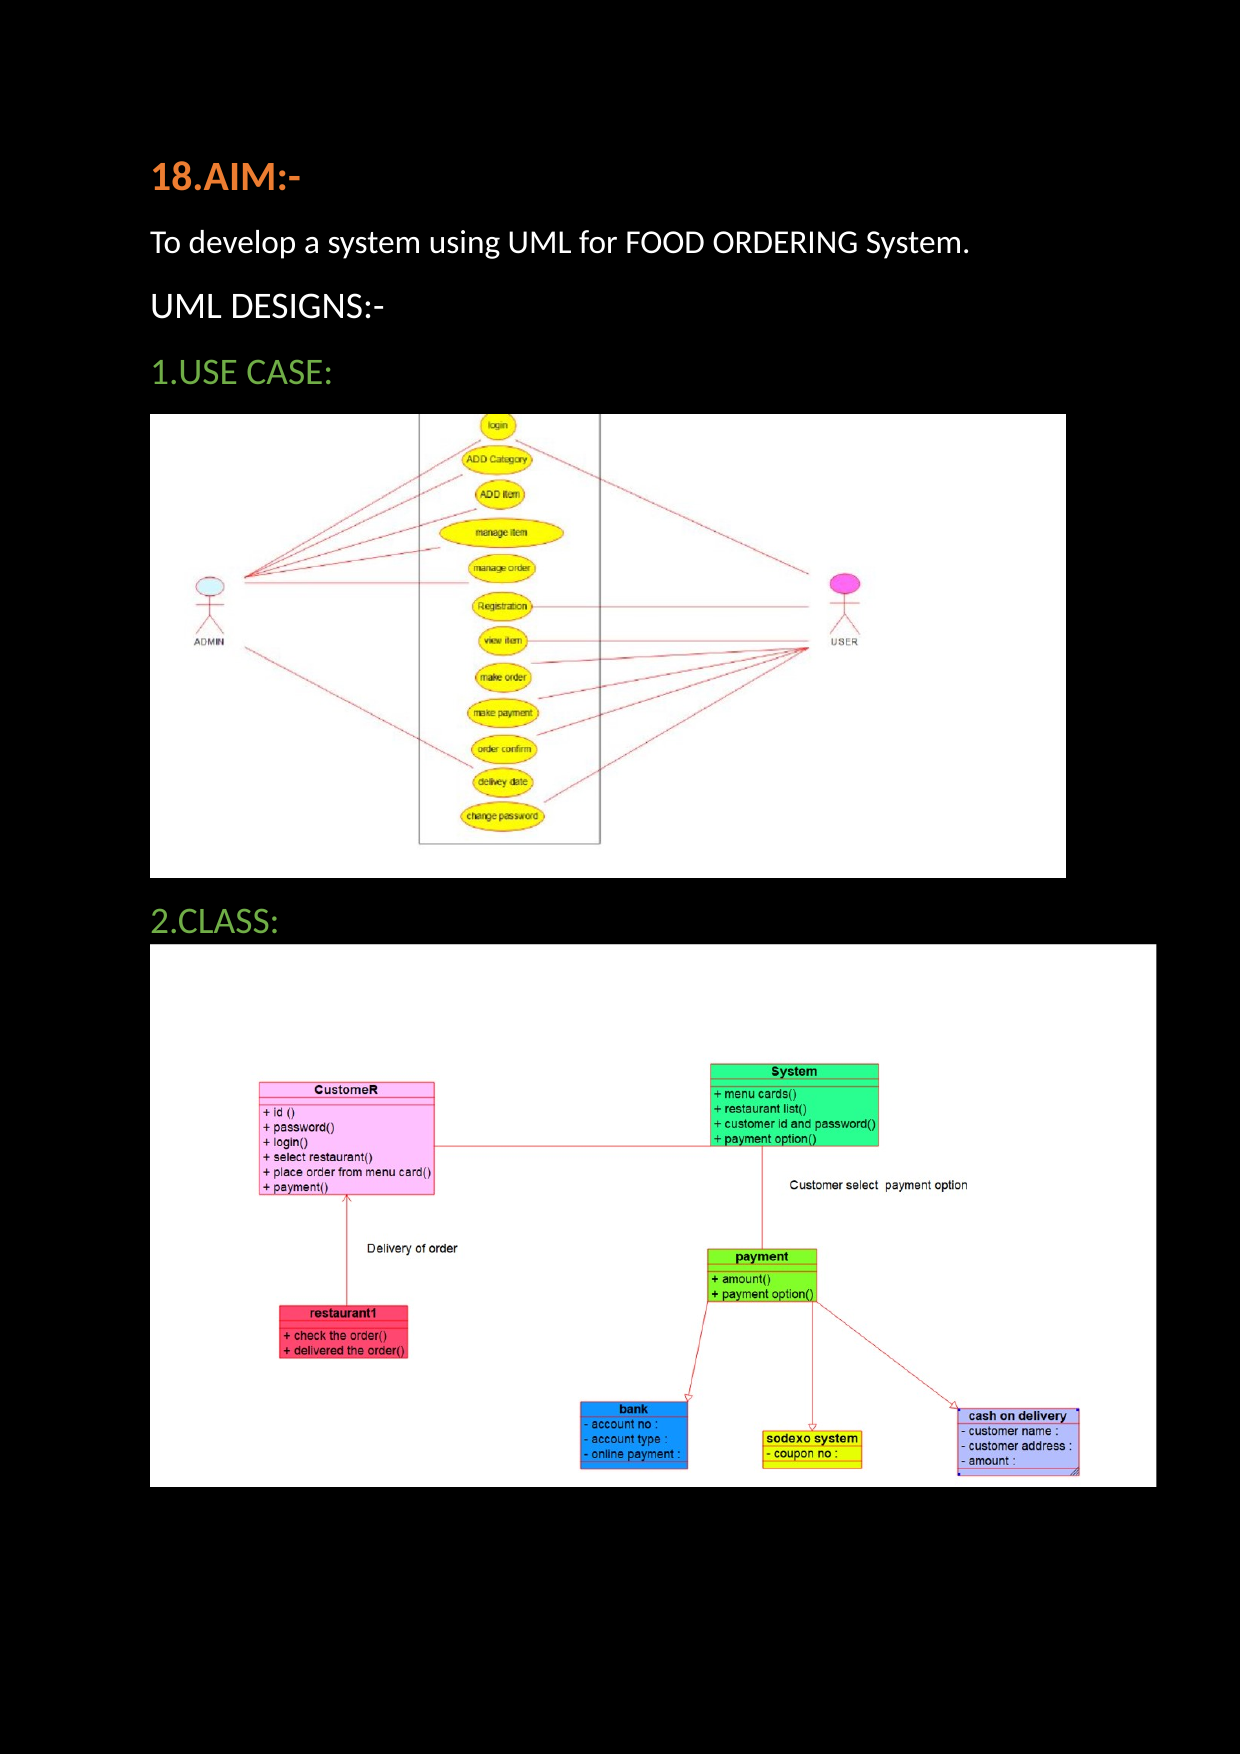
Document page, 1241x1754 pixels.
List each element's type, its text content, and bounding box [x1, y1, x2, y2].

picture [150, 414, 1066, 878]
text UML DESIGNS:- [150, 282, 1090, 328]
text 18.AIM:- [150, 150, 1090, 201]
picture [150, 944, 1157, 1487]
text 1.USE CASE: [150, 348, 1090, 394]
text To develop a system using UML for FOOD ORDERING System. [150, 222, 1090, 262]
text 2.CLASS: [150, 897, 1090, 944]
